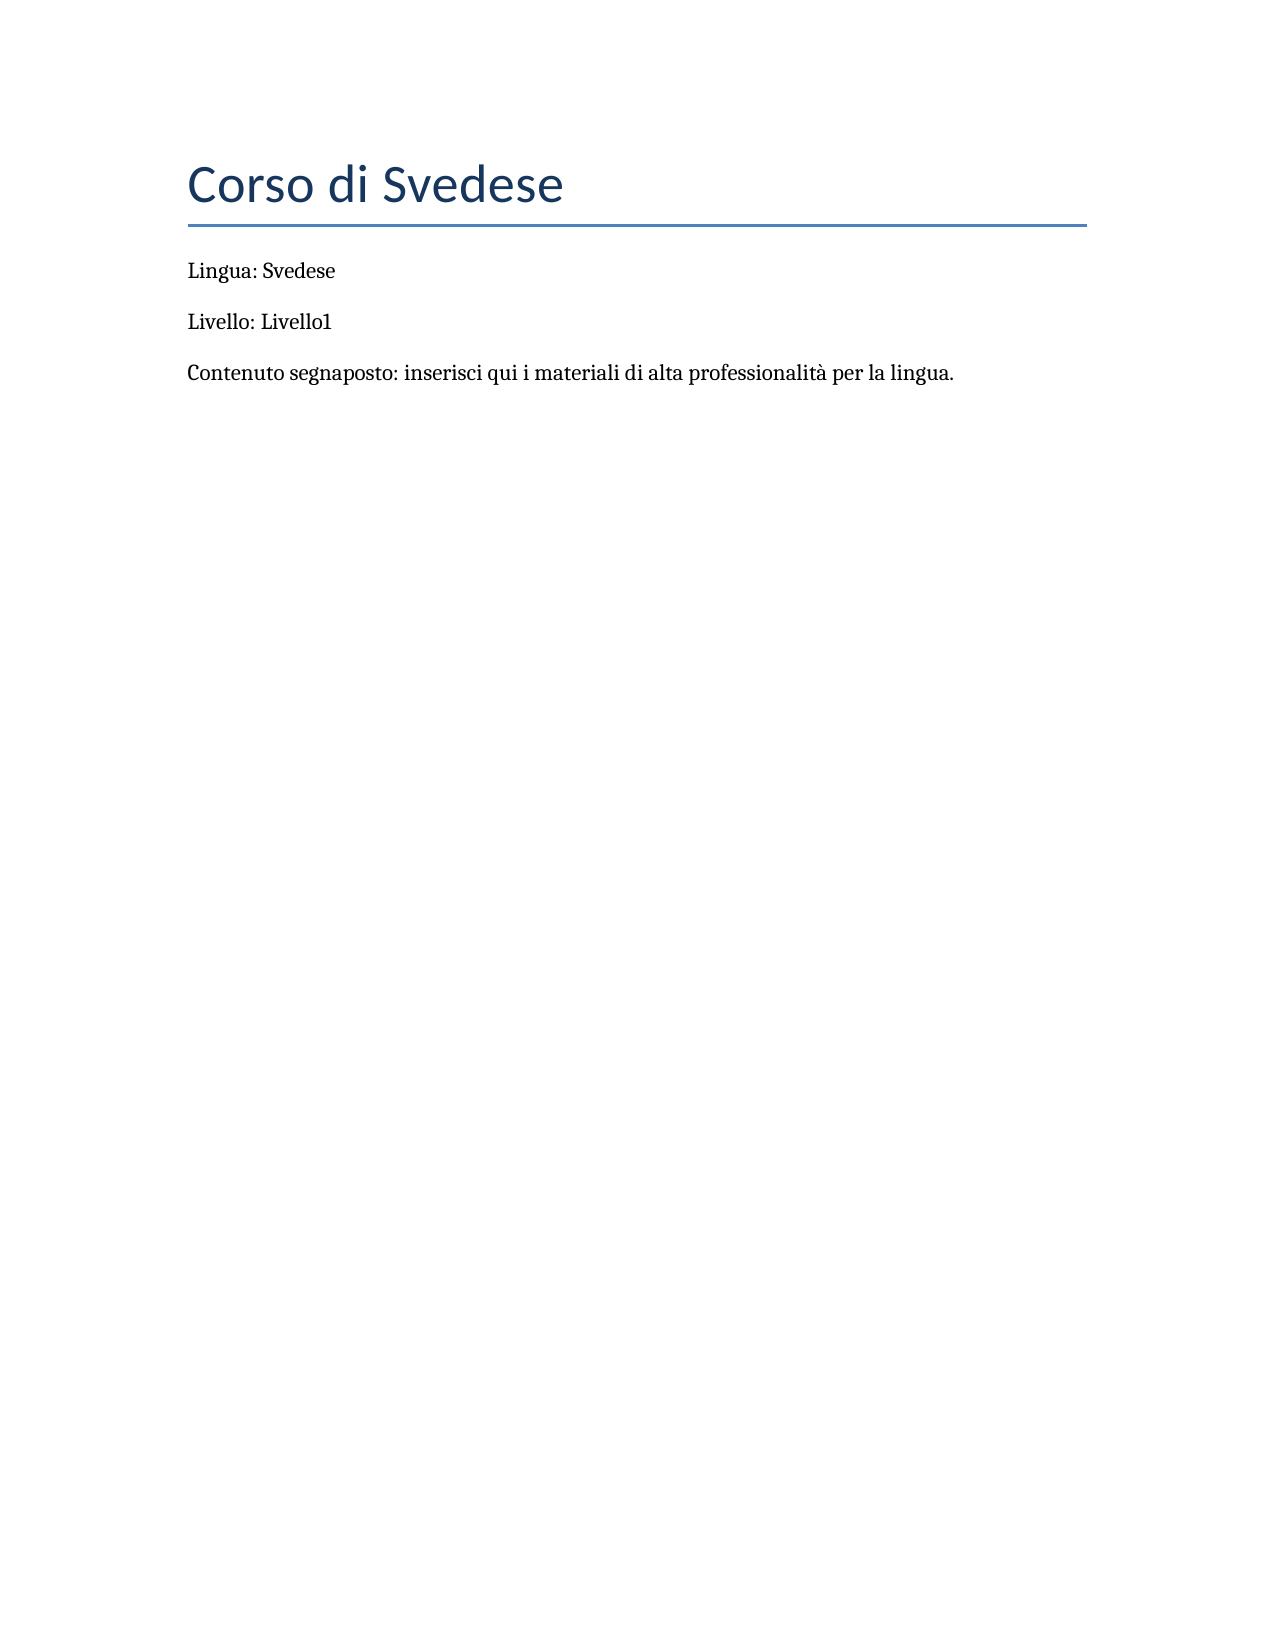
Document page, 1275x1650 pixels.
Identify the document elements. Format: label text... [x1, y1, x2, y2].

title Corso di Svedese [187, 150, 1087, 227]
text Lingua: Svedese [187, 258, 1087, 284]
text Contenuto segnaposto: inserisci qui i materiali di alta professionalità per la lingua. [187, 360, 1087, 386]
text Livello: Livello1 [187, 309, 1087, 335]
